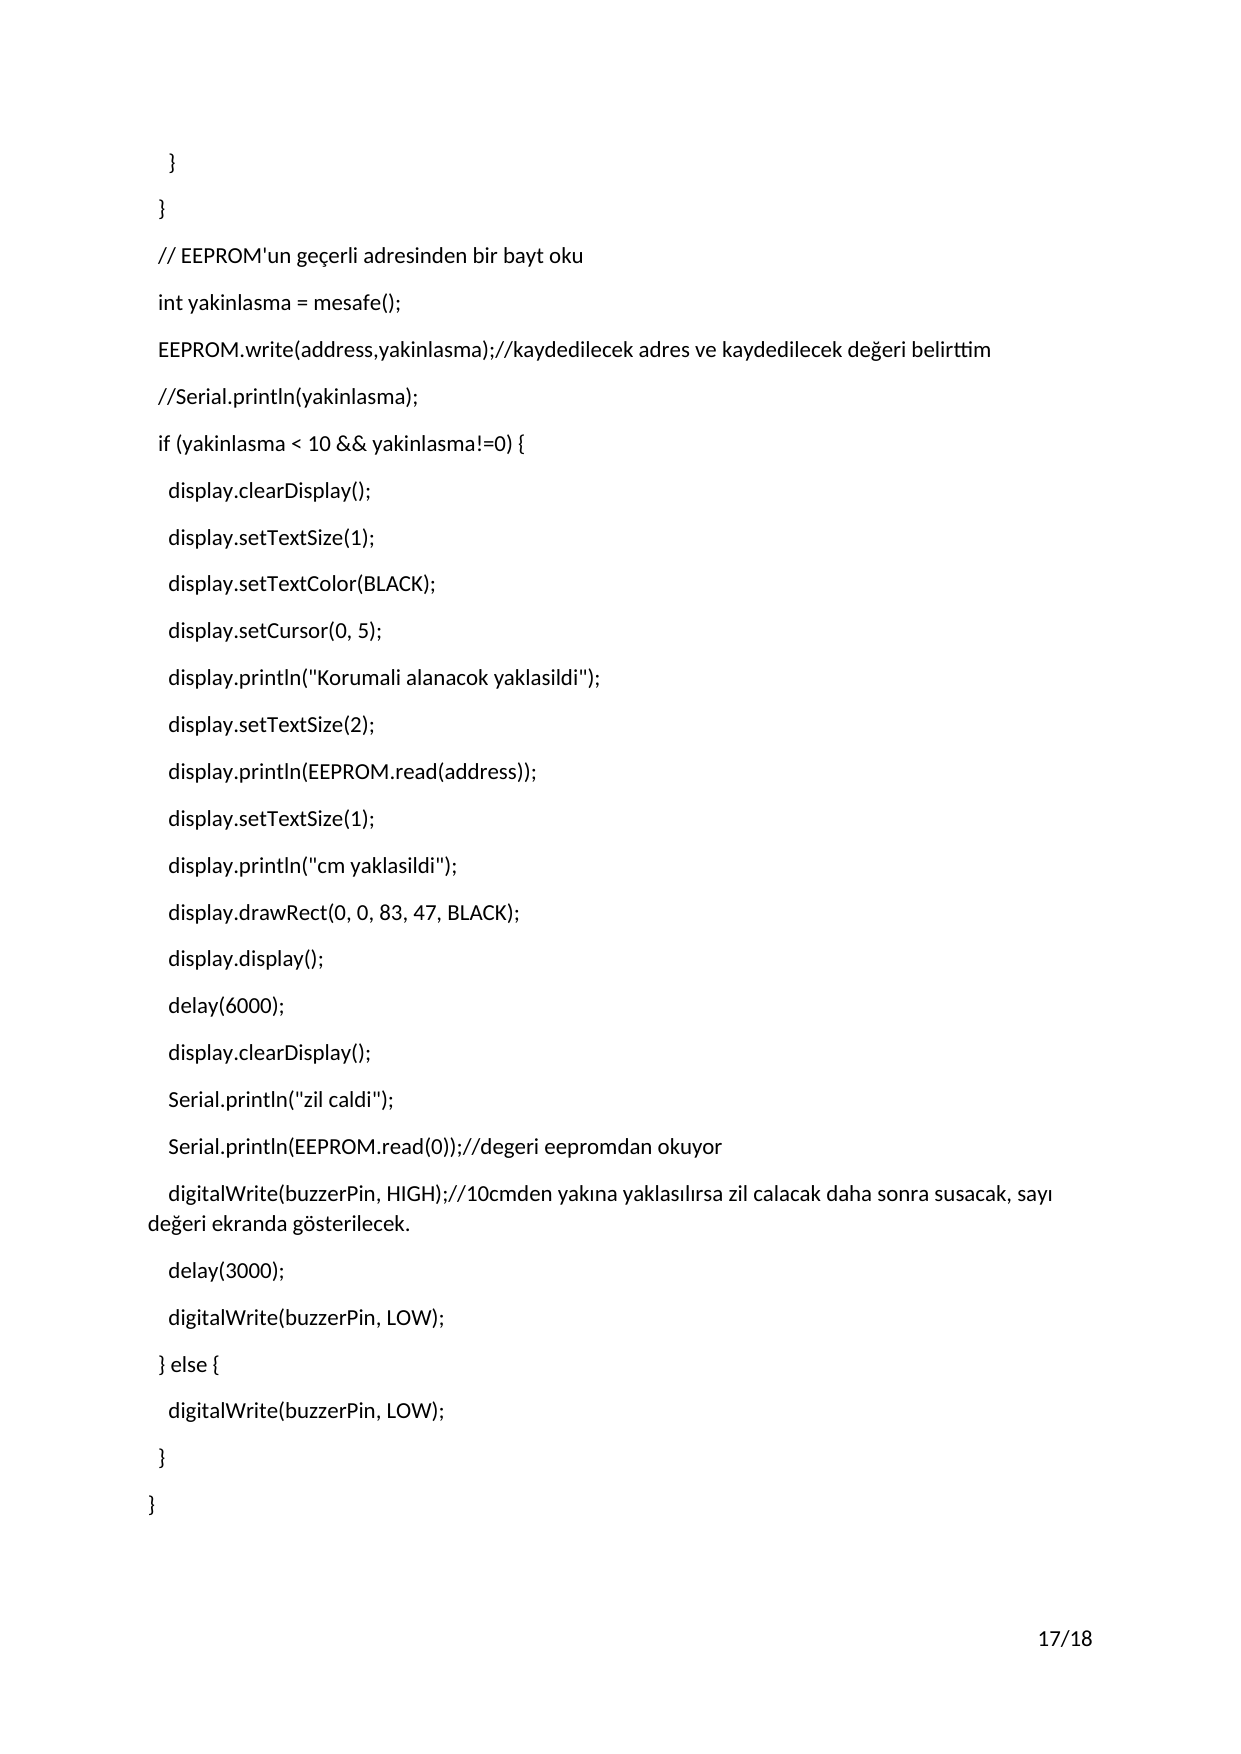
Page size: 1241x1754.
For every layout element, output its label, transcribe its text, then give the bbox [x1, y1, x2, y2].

text display.println("cm yaklasildi"); [148, 851, 1093, 879]
text if (yakinlasma < 10 && yakinlasma!=0) { [148, 429, 1093, 457]
text } [148, 1443, 1093, 1471]
text // EEPROM'un geçerli adresinden bir bayt oku [148, 241, 1093, 269]
text display.display(); [148, 944, 1093, 972]
text EEPROM.write(address,yakinlasma);//kaydedilecek adres ve kaydedilecek değeri belirttim [148, 335, 1093, 363]
text display.setCursor(0, 5); [148, 616, 1093, 644]
text Serial.println("zil caldi"); [148, 1085, 1093, 1113]
text delay(3000); [148, 1256, 1093, 1284]
text delay(6000); [148, 991, 1093, 1019]
text display.setTextColor(BLACK); [148, 569, 1093, 597]
text } else { [148, 1350, 1093, 1378]
text } [148, 148, 1093, 176]
text } [148, 194, 1093, 222]
text display.setTextSize(1); [148, 804, 1093, 832]
text display.drawRect(0, 0, 83, 47, BLACK); [148, 898, 1093, 926]
text digitalWrite(buzzerPin, HIGH);//10cmden yakına yaklasılırsa zil calacak daha sonra susacak, sayı değeri ekranda gösterilecek. [148, 1179, 1093, 1237]
text display.println(EEPROM.read(address)); [148, 757, 1093, 785]
text //Serial.println(yakinlasma); [148, 382, 1093, 410]
text display.clearDisplay(); [148, 1038, 1093, 1066]
text display.setTextSize(1); [148, 523, 1093, 551]
text digitalWrite(buzzerPin, LOW); [148, 1397, 1093, 1424]
text int yakinlasma = mesafe(); [148, 288, 1093, 316]
text display.clearDisplay(); [148, 476, 1093, 504]
text digitalWrite(buzzerPin, LOW); [148, 1303, 1093, 1331]
text display.println("Korumali alanacok yaklasildi"); [148, 663, 1093, 691]
text display.setTextSize(2); [148, 710, 1093, 738]
text } [148, 1490, 1093, 1518]
text Serial.println(EEPROM.read(0));//degeri eepromdan okuyor [148, 1132, 1093, 1160]
